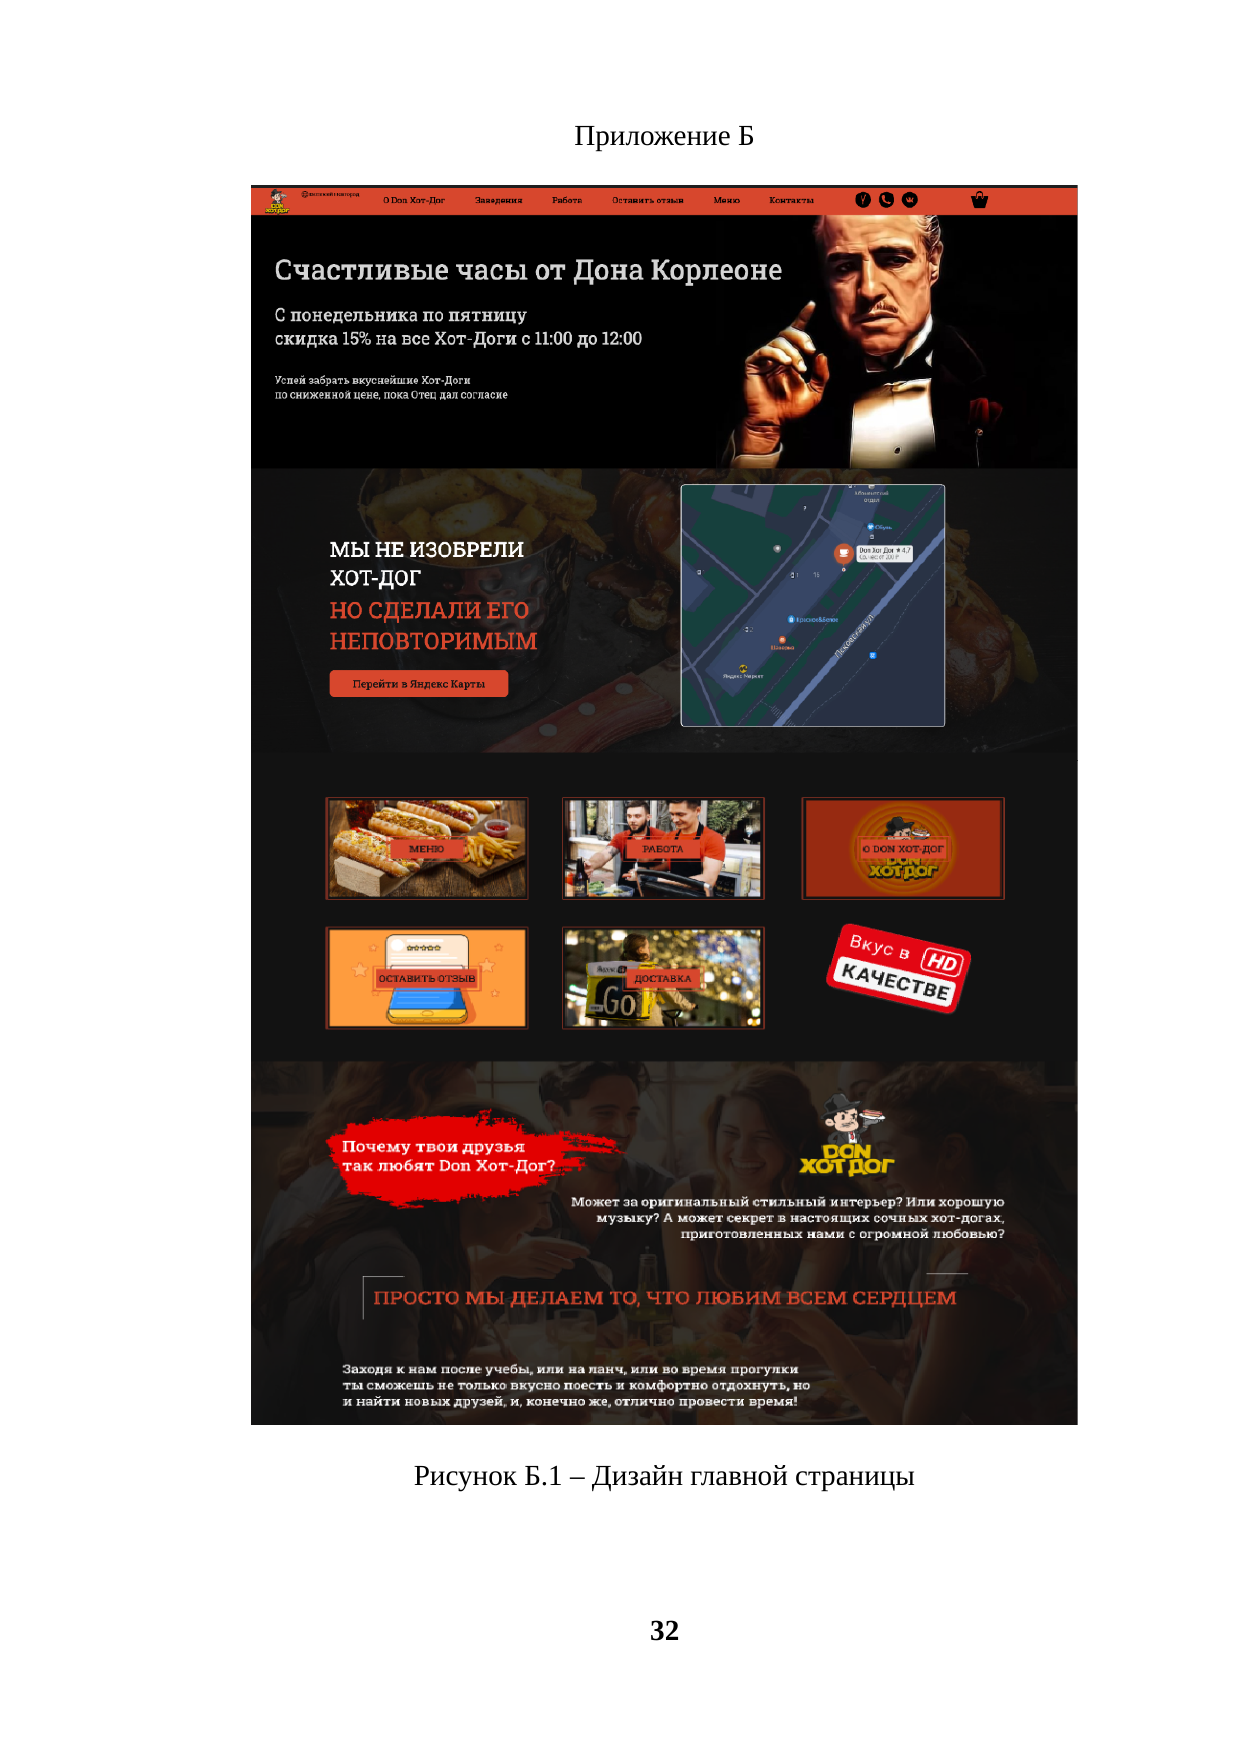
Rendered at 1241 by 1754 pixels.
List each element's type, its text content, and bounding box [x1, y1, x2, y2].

subtitle Приложение Б [177, 118, 1152, 152]
picture [251, 185, 1078, 1425]
text Рисунок Б.1 – Дизайн главной страницы [177, 1458, 1152, 1491]
